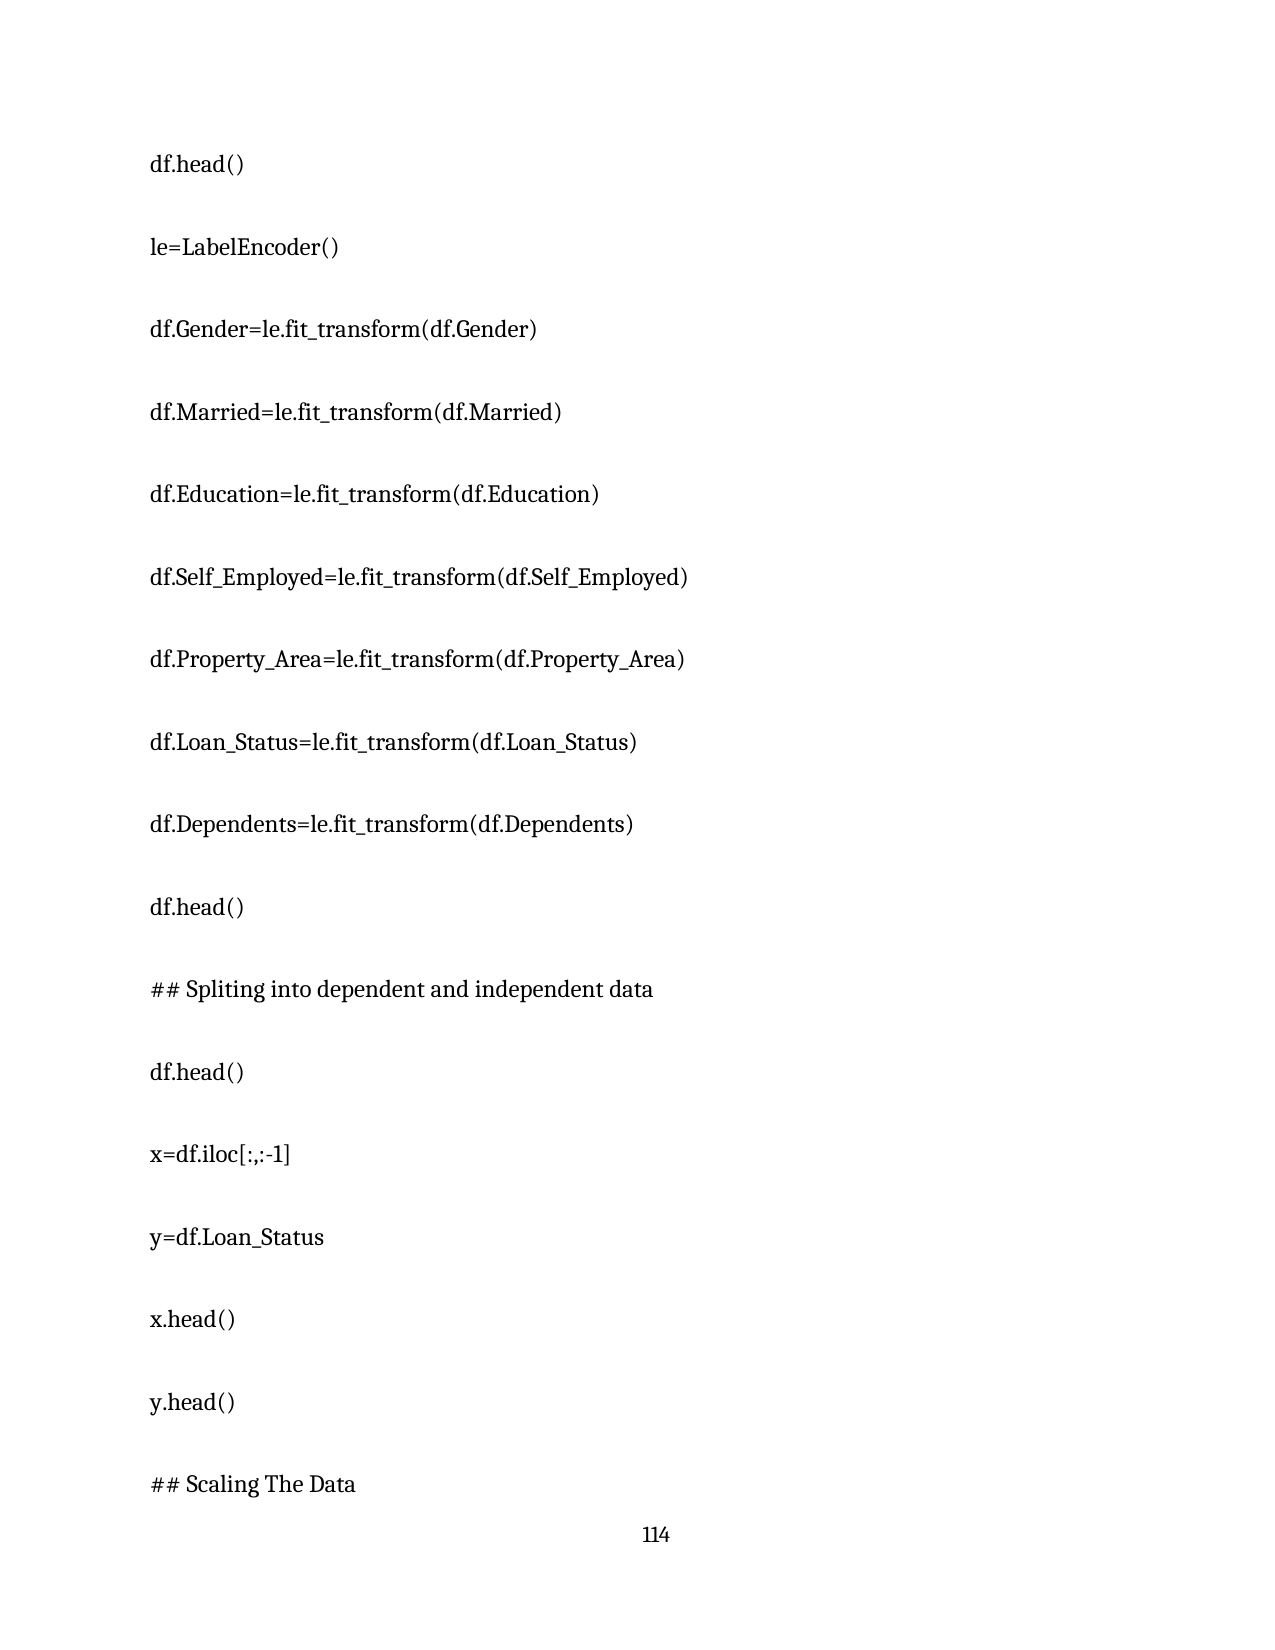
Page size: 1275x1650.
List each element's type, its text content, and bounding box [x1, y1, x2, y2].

text y.head() [150, 1387, 1125, 1416]
text df.Loan_Status=le.fit_transform(df.Loan_Status) [150, 727, 1125, 756]
text y=df.Loan_Status [150, 1222, 1125, 1251]
text ## Spliting into dependent and independent data [150, 975, 1125, 1004]
text df.head() [150, 892, 1125, 921]
text x.head() [150, 1305, 1125, 1334]
text df.Property_Area=le.fit_transform(df.Property_Area) [150, 645, 1125, 674]
text df.head() [150, 150, 1125, 179]
text df.Gender=le.fit_transform(df.Gender) [150, 315, 1125, 344]
text df.Dependents=le.fit_transform(df.Dependents) [150, 810, 1125, 839]
text le=LabelEncoder() [150, 232, 1125, 261]
text x=df.iloc[:,:-1] [150, 1140, 1125, 1169]
text df.Education=le.fit_transform(df.Education) [150, 480, 1125, 509]
text df.head() [150, 1057, 1125, 1086]
text df.Married=le.fit_transform(df.Married) [150, 397, 1125, 426]
text ## Scaling The Data [150, 1470, 1125, 1499]
text df.Self_Employed=le.fit_transform(df.Self_Employed) [150, 562, 1125, 591]
